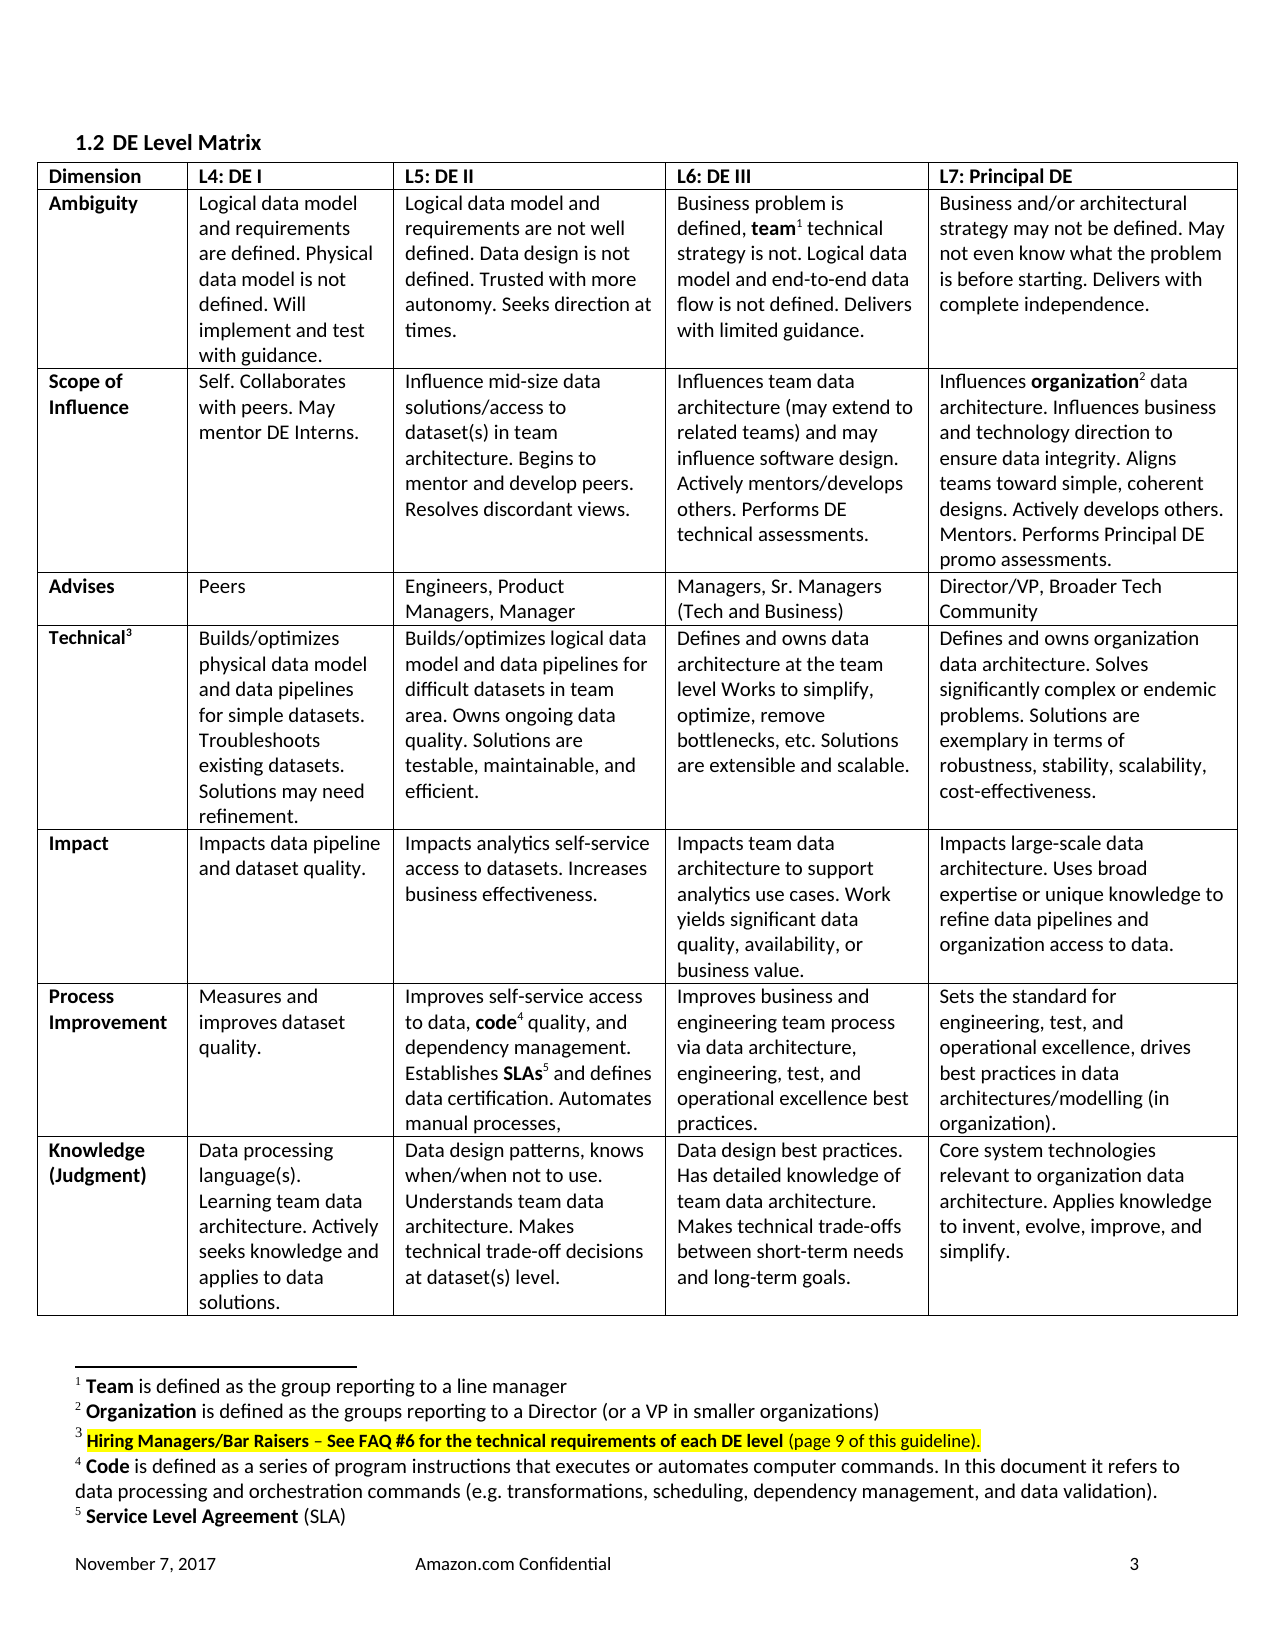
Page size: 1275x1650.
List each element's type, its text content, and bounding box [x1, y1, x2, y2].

table_header L7: Principal DE [929, 163, 1237, 189]
table_cell Scope of Influence [38, 369, 187, 572]
table_cell Impacts data pipeline and dataset quality. [188, 830, 393, 982]
table_cell Logical data model and requirements are defined. Physical data model is not defined. Will implement and test with guidance. [188, 190, 393, 368]
table_header Dimension [38, 163, 187, 189]
table_cell Business and/or architectural strategy may not be defined. May not even know what the problem is before starting. Delivers with complete independence. [929, 190, 1237, 368]
table_cell Impact [38, 830, 187, 982]
table_cell Influences organization data architecture. Influences business and technology direction to ensure data integrity. Aligns teams toward simple, coherent designs. Actively develops others. Mentors. Performs Principal DE promo assessments. [929, 369, 1237, 572]
table_cell Impacts analytics self-service access to datasets. Increases business effectiveness. [394, 830, 665, 982]
table_header L4: DE I [188, 163, 393, 189]
table_cell Defines and owns data architecture at the team level Works to simplify, optimize, remove bottlenecks, etc. Solutions are extensible and scalable. [666, 626, 928, 829]
table_cell Process Improvement [38, 984, 187, 1136]
table_cell Technical [38, 626, 187, 829]
table_cell Engineers, Product Managers, Manager [394, 573, 665, 624]
table_cell Self. Collaborates with peers. May mentor DE Interns. [188, 369, 393, 572]
table_cell Director/VP, Broader Tech Community [929, 573, 1237, 624]
table_cell Influences team data architecture (may extend to related teams) and may influence software design. Actively mentors/develops others. Performs DE technical assessments. [666, 369, 928, 572]
table_header L5: DE II [394, 163, 665, 189]
table_cell Defines and owns organization data architecture. Solves significantly complex or endemic problems. Solutions are exemplary in terms of robustness, stability, scalability, cost-effectiveness. [929, 626, 1237, 829]
table_cell Builds/optimizes logical data model and data pipelines for difficult datasets in team area. Owns ongoing data quality. Solutions are testable, maintainable, and efficient. [394, 626, 665, 829]
table_cell Peers [188, 573, 393, 624]
table_cell Improves self-service access to data, code quality, and dependency management. Establishes SLAs and defines data certification. Automates manual processes, [394, 984, 665, 1136]
subtitle DE Level Matrix [75, 128, 1200, 156]
table_cell Business problem is defined, team technical strategy is not. Logical data model and end-to-end data flow is not defined. Delivers with limited guidance. [666, 190, 928, 368]
table_cell Influence mid-size data solutions/access to dataset(s) in team architecture. Begins to mentor and develop peers. Resolves discordant views. [394, 369, 665, 572]
table_cell Ambiguity [38, 190, 187, 368]
table_cell Impacts large-scale data architecture. Uses broad expertise or unique knowledge to refine data pipelines and organization access to data. [929, 830, 1237, 982]
table_cell Logical data model and requirements are not well defined. Data design is not defined. Trusted with more autonomy. Seeks direction at times. [394, 190, 665, 368]
table_cell Managers, Sr. Managers (Tech and Business) [666, 573, 928, 624]
table_cell Data design best practices. Has detailed knowledge of team data architecture. Makes technical trade-offs between short-term needs and long-term goals. [666, 1137, 928, 1315]
table_cell Knowledge (Judgment) [38, 1137, 187, 1315]
table_header L6: DE III [666, 163, 928, 189]
table_cell Impacts team data architecture to support analytics use cases. Work yields significant data quality, availability, or business value. [666, 830, 928, 982]
table_cell Measures and improves dataset quality. [188, 984, 393, 1136]
table_cell Data design patterns, knows when/when not to use. Understands team data architecture. Makes technical trade-off decisions at dataset(s) level. [394, 1137, 665, 1315]
table_cell Advises [38, 573, 187, 624]
table_cell Core system technologies relevant to organization data architecture. Applies knowledge to invent, evolve, improve, and simplify. [929, 1137, 1237, 1315]
table_cell Sets the standard for engineering, test, and operational excellence, drives best practices in data architectures/modelling (in organization). [929, 984, 1237, 1136]
table_cell Builds/optimizes physical data model and data pipelines for simple datasets. Troubleshoots existing datasets. Solutions may need refinement. [188, 626, 393, 829]
table_cell Data processing language(s). Learning team data architecture. Actively seeks knowledge and applies to data solutions. [188, 1137, 393, 1315]
table_cell Improves business and engineering team process via data architecture, engineering, test, and operational excellence best practices. [666, 984, 928, 1136]
